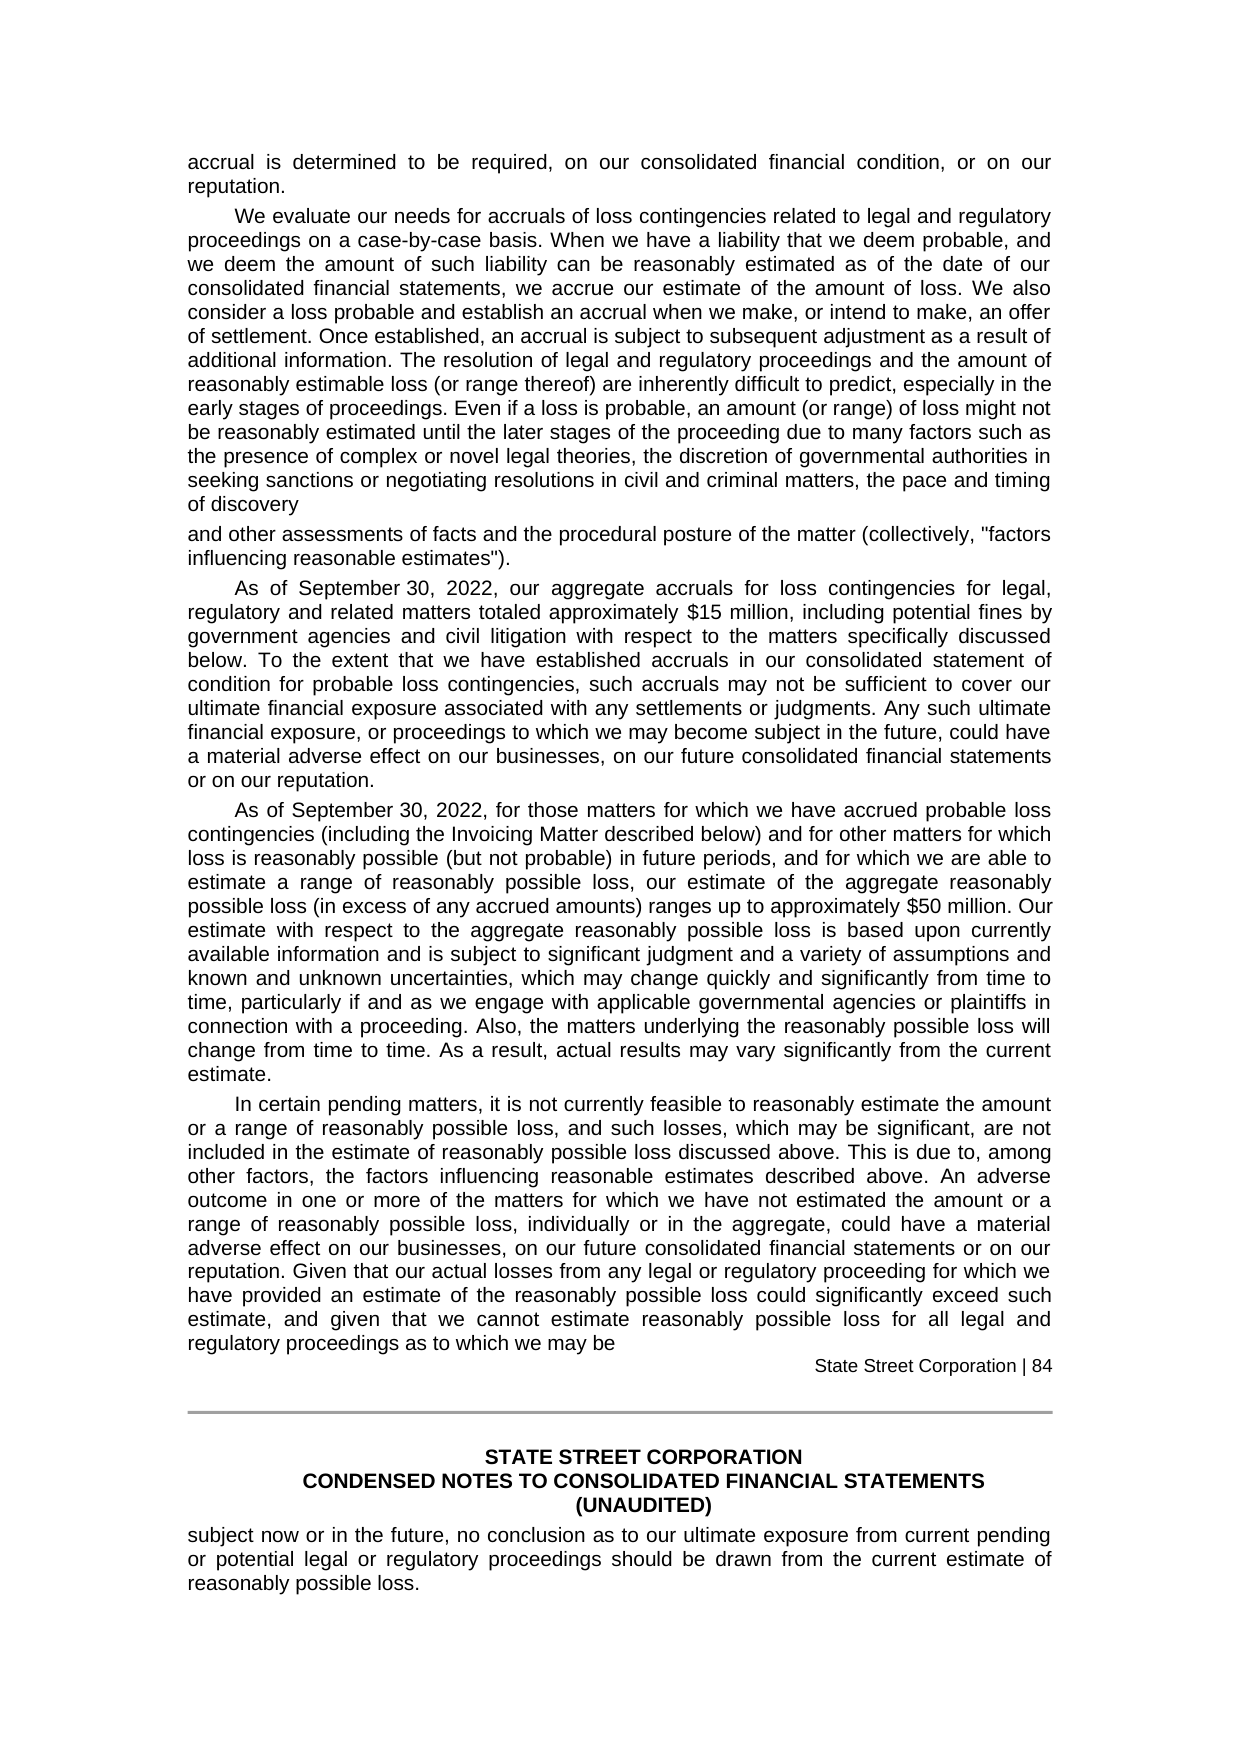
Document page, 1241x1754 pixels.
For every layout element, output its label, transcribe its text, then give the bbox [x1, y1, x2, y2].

text subject now or in the future, no conclusion as to our ultimate exposure from current pending or potential legal or regulatory proceedings should be drawn from the current estimate of reasonably possible loss. [187, 1523, 1053, 1595]
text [187, 150, 1053, 198]
text CONDENSED NOTES TO CONSOLIDATED FINANCIAL STATEMENTS [187, 1469, 1053, 1493]
text STATE STREET CORPORATION [187, 1445, 1053, 1469]
text State Street Corporation | 84 [187, 1355, 1053, 1377]
text (UNAUDITED) [187, 1493, 1053, 1517]
text In certain pending matters, it is not currently feasible to reasonably estimate the amount or a range of reasonably possible loss, and such losses, which may be significant, are not included in the estimate of reasonably possible loss discussed above. This is due to, among other factors, the factors influencing reasonable estimates described above. An adverse outcome in one or more of the matters for which we have not estimated the amount or a range of reasonably possible loss, individually or in the aggregate, could have a material adverse effect on our businesses, on our future consolidated financial statements or on our reputation. Given that our actual losses from any legal or regulatory proceeding for which we have provided an estimate of the reasonably possible loss could significantly exceed such estimate, and given that we cannot estimate reasonably possible loss for all legal and regulatory proceedings as to which we may be [187, 1092, 1053, 1355]
text As of September 30, 2022, our aggregate accruals for loss contingencies for legal, regulatory and related matters totaled approximately $15 million, including potential fines by government agencies and civil litigation with respect to the matters specifically discussed below. To the extent that we have established accruals in our consolidated statement of condition for probable loss contingencies, such accruals may not be sufficient to cover our ultimate financial exposure associated with any settlements or judgments. Any such ultimate financial exposure, or proceedings to which we may become subject in the future, could have a material adverse effect on our businesses, on our future consolidated financial statements or on our reputation. [187, 576, 1053, 792]
text As of September 30, 2022, for those matters for which we have accrued probable loss contingencies (including the Invoicing Matter described below) and for other matters for which loss is reasonably possible (but not probable) in future periods, and for which we are able to estimate a range of reasonably possible loss, our estimate of the aggregate reasonably possible loss (in excess of any accrued amounts) ranges up to approximately $50 million. Our estimate with respect to the aggregate reasonably possible loss is based upon currently available information and is subject to significant judgment and a variety of assumptions and known and unknown uncertainties, which may change quickly and significantly from time to time, particularly if and as we engage with applicable governmental agencies or plaintiffs in connection with a proceeding. Also, the matters underlying the reasonably possible loss will change from time to time. As a result, actual results may vary significantly from the current estimate. [187, 798, 1053, 1085]
text and other assessments of facts and the procedural posture of the matter (collectively, "factors influencing reasonable estimates"). [187, 522, 1053, 570]
text We evaluate our needs for accruals of loss contingencies related to legal and regulatory proceedings on a case-by-case basis. When we have a liability that we deem probable, and we deem the amount of such liability can be reasonably estimated as of the date of our consolidated financial statements, we accrue our estimate of the amount of loss. We also consider a loss probable and establish an accrual when we make, or intend to make, an offer of settlement. Once established, an accrual is subject to subsequent adjustment as a result of additional information. The resolution of legal and regulatory proceedings and the amount of reasonably estimable loss (or range thereof) are inherently difficult to predict, especially in the early stages of proceedings. Even if a loss is probable, an amount (or range) of loss might not be reasonably estimated until the later stages of the proceeding due to many factors such as the presence of complex or novel legal theories, the discretion of governmental authorities in seeking sanctions or negotiating resolutions in civil and criminal matters, the pace and timing of discovery [187, 204, 1053, 516]
